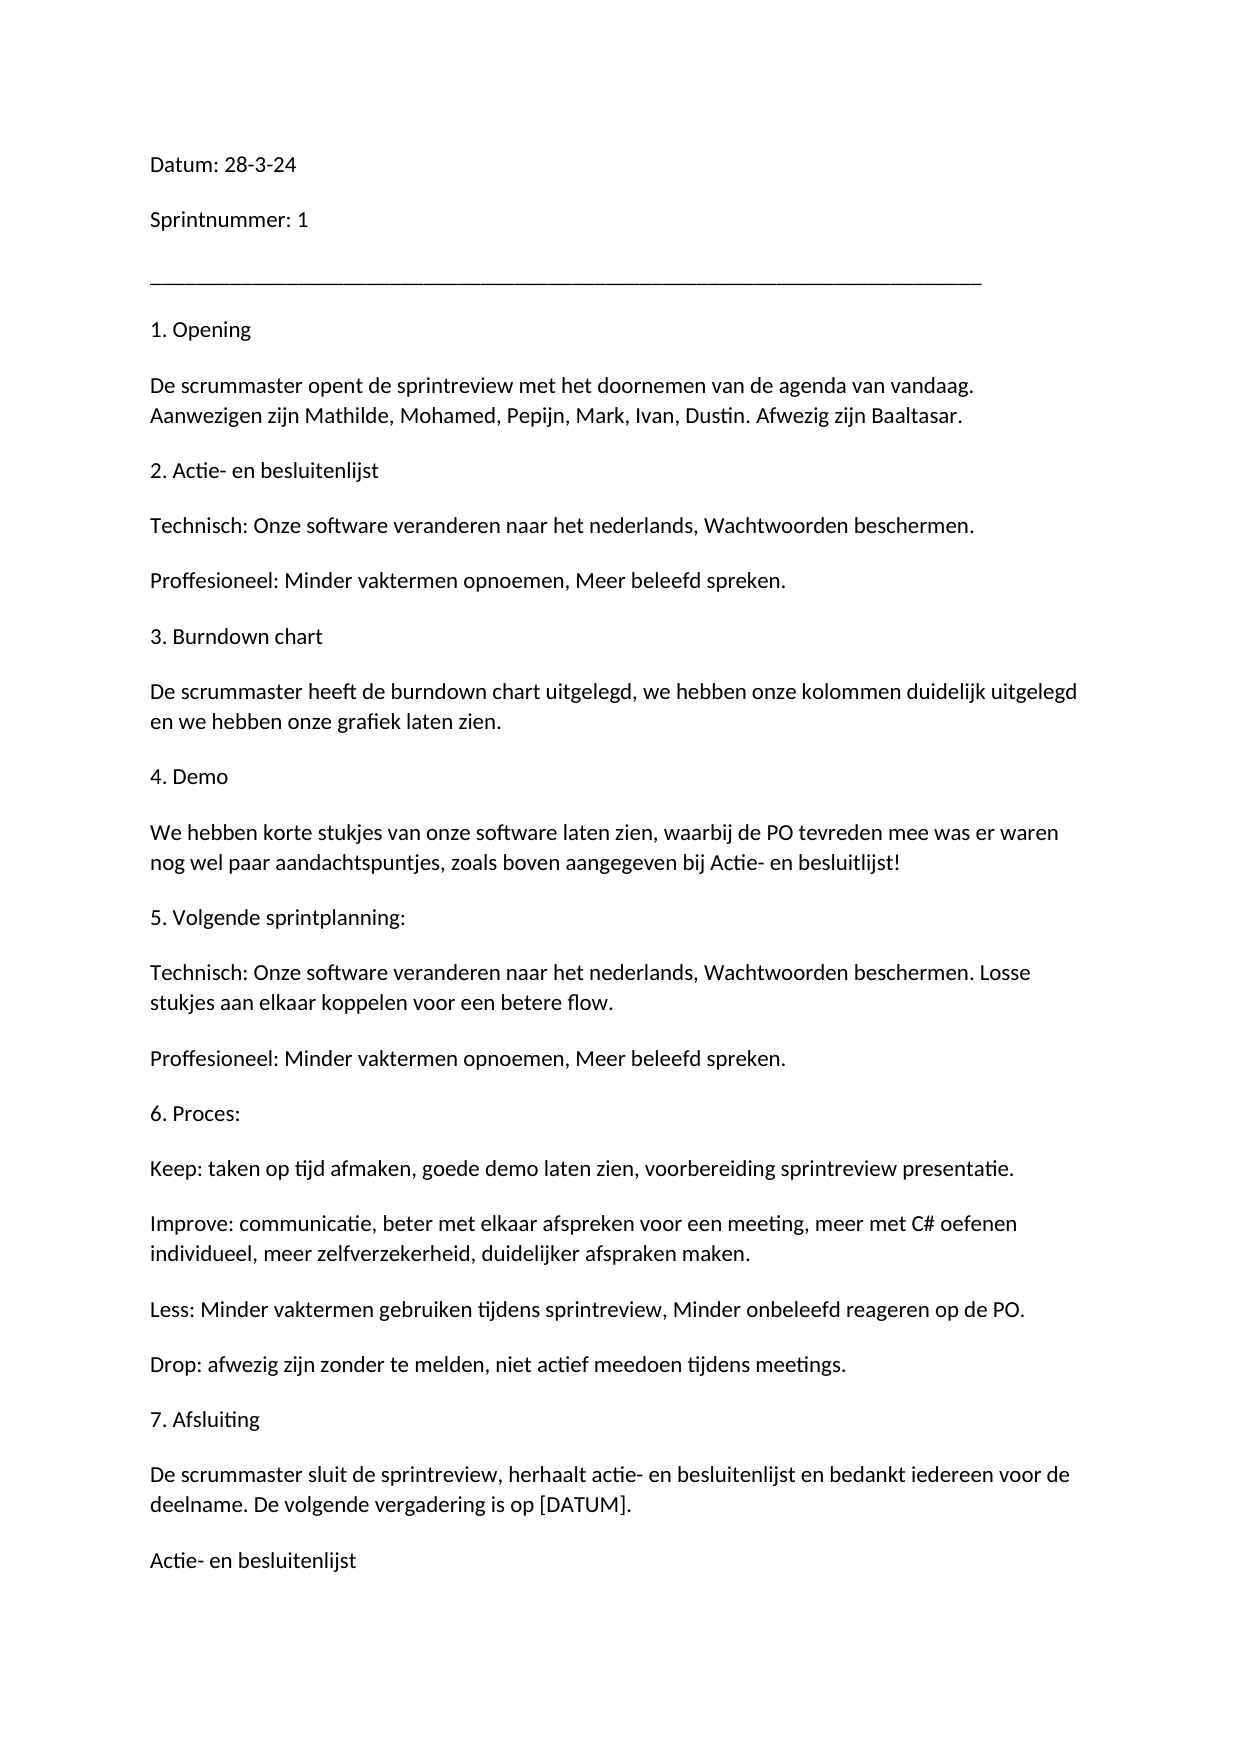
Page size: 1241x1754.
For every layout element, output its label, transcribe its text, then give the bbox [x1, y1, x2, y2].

text 7. Afsluiting [150, 1405, 1090, 1433]
text Sprintnummer: 1 [150, 205, 1090, 233]
text 2. Actie- en besluitenlijst [150, 456, 1090, 484]
text 4. Demo [150, 762, 1090, 791]
text 5. Volgende sprintplanning: [150, 903, 1090, 931]
text _________________________________________________________________________ [150, 260, 1090, 288]
text De scrummaster sluit de sprintreview, herhaalt actie- en besluitenlijst en bedankt iedereen voor de deelname. De volgende vergadering is op [DATUM]. [150, 1460, 1090, 1519]
text Datum: 28-3-24 [150, 150, 1090, 178]
text We hebben korte stukjes van onze software laten zien, waarbij de PO tevreden mee was er waren nog wel paar aandachtspuntjes, zoals boven aangegeven bij Actie- en besluitlijst! [150, 818, 1090, 876]
text Technisch: Onze software veranderen naar het nederlands, Wachtwoorden beschermen. Losse stukjes aan elkaar koppelen voor een betere flow. [150, 958, 1090, 1017]
text 3. Burndown chart [150, 622, 1090, 650]
text 1. Opening [150, 316, 1090, 344]
text Improve: communicatie, beter met elkaar afspreken voor een meeting, meer met C# oefenen individueel, meer zelfverzekerheid, duidelijker afspraken maken. [150, 1209, 1090, 1268]
text Proffesioneel: Minder vaktermen opnoemen, Meer beleefd spreken. [150, 567, 1090, 595]
text Proffesioneel: Minder vaktermen opnoemen, Meer beleefd spreken. [150, 1044, 1090, 1072]
text Keep: taken op tijd afmaken, goede demo laten zien, voorbereiding sprintreview presentatie. [150, 1154, 1090, 1182]
text De scrummaster heeft de burndown chart uitgelegd, we hebben onze kolommen duidelijk uitgelegd en we hebben onze grafiek laten zien. [150, 677, 1090, 735]
text Actie- en besluitenlijst [150, 1546, 1090, 1574]
text 6. Proces: [150, 1099, 1090, 1127]
text Drop: afwezig zijn zonder te melden, niet actief meedoen tijdens meetings. [150, 1350, 1090, 1378]
text Less: Minder vaktermen gebruiken tijdens sprintreview, Minder onbeleefd reageren op de PO. [150, 1295, 1090, 1323]
text Technisch: Onze software veranderen naar het nederlands, Wachtwoorden beschermen. [150, 511, 1090, 539]
